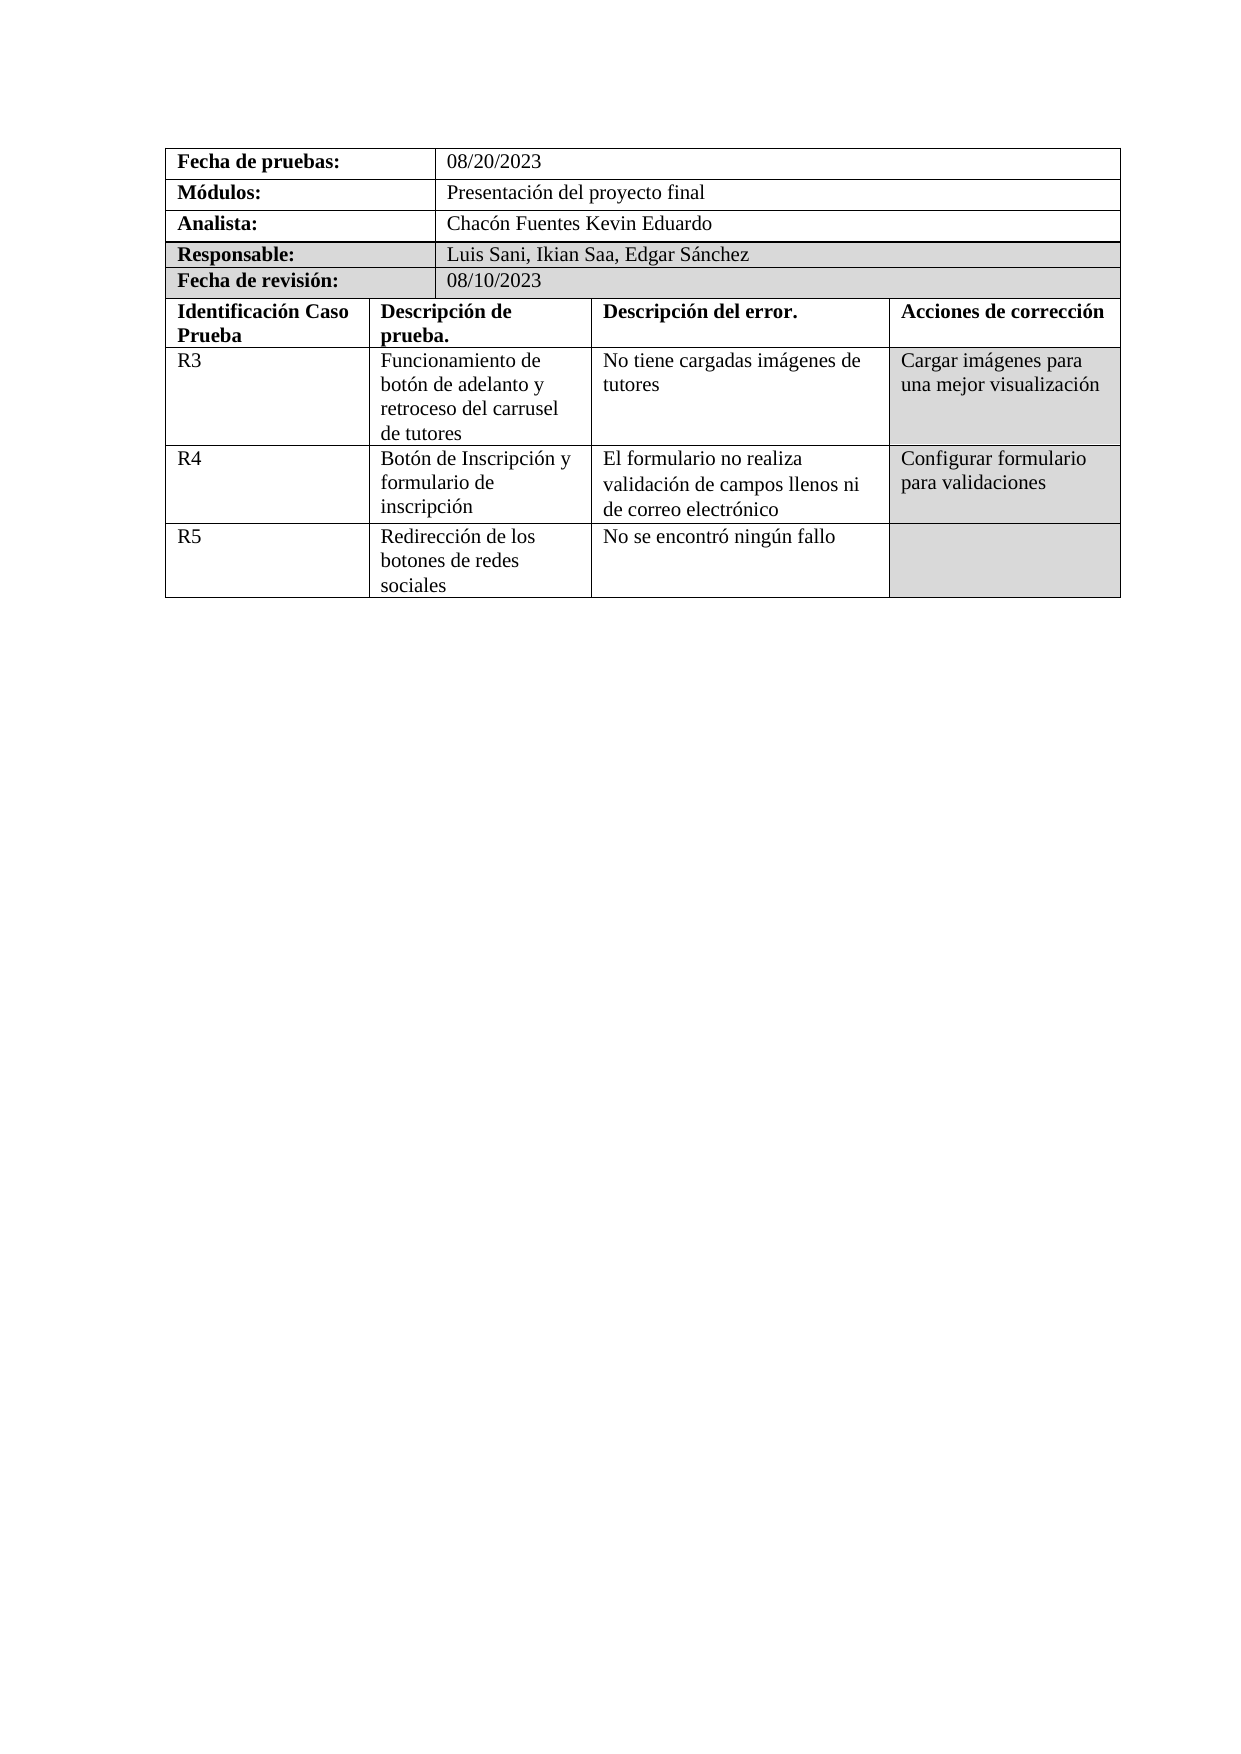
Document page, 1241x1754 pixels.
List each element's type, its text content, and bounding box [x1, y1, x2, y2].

table_cell Fecha de pruebas: [166, 149, 435, 179]
table_cell No tiene cargadas imágenes de tutores [592, 348, 889, 444]
table_cell R3 [166, 348, 369, 444]
table_cell Chacón Fuentes Kevin Eduardo [436, 211, 1120, 241]
table_cell Presentación del proyecto final [436, 180, 1120, 210]
table_cell 08/10/2023 [436, 268, 1120, 298]
table_cell Fecha de revisión: [166, 268, 435, 298]
table_cell Cargar imágenes para una mejor visualización [890, 348, 1120, 444]
table_cell 08/20/2023 [436, 149, 1120, 179]
table_cell Acciones de corrección [890, 299, 1120, 347]
table_cell R5 [166, 524, 369, 597]
table_cell Botón de Inscripción y formulario de inscripción [370, 446, 591, 523]
table_cell Descripción de prueba. [370, 299, 591, 347]
table_cell Identificación Caso Prueba [166, 299, 369, 347]
table_cell Módulos: [166, 180, 435, 210]
table_cell Analista: [166, 211, 435, 241]
table_cell Redirección de los botones de redes sociales [370, 524, 591, 597]
table_cell Luis Sani, Ikian Saa, Edgar Sánchez [436, 243, 1120, 267]
table_cell Descripción del error. [592, 299, 889, 347]
table_cell Responsable: [166, 243, 435, 267]
table_cell Configurar formulario para validaciones [890, 446, 1120, 523]
table_cell Funcionamiento de botón de adelanto y retroceso del carrusel de tutores [370, 348, 591, 444]
table_cell R4 [166, 446, 369, 523]
table_cell No se encontró ningún fallo [592, 524, 889, 597]
table_cell [890, 524, 1120, 597]
table_cell El formulario no realiza validación de campos llenos ni de correo electrónico [592, 446, 889, 523]
